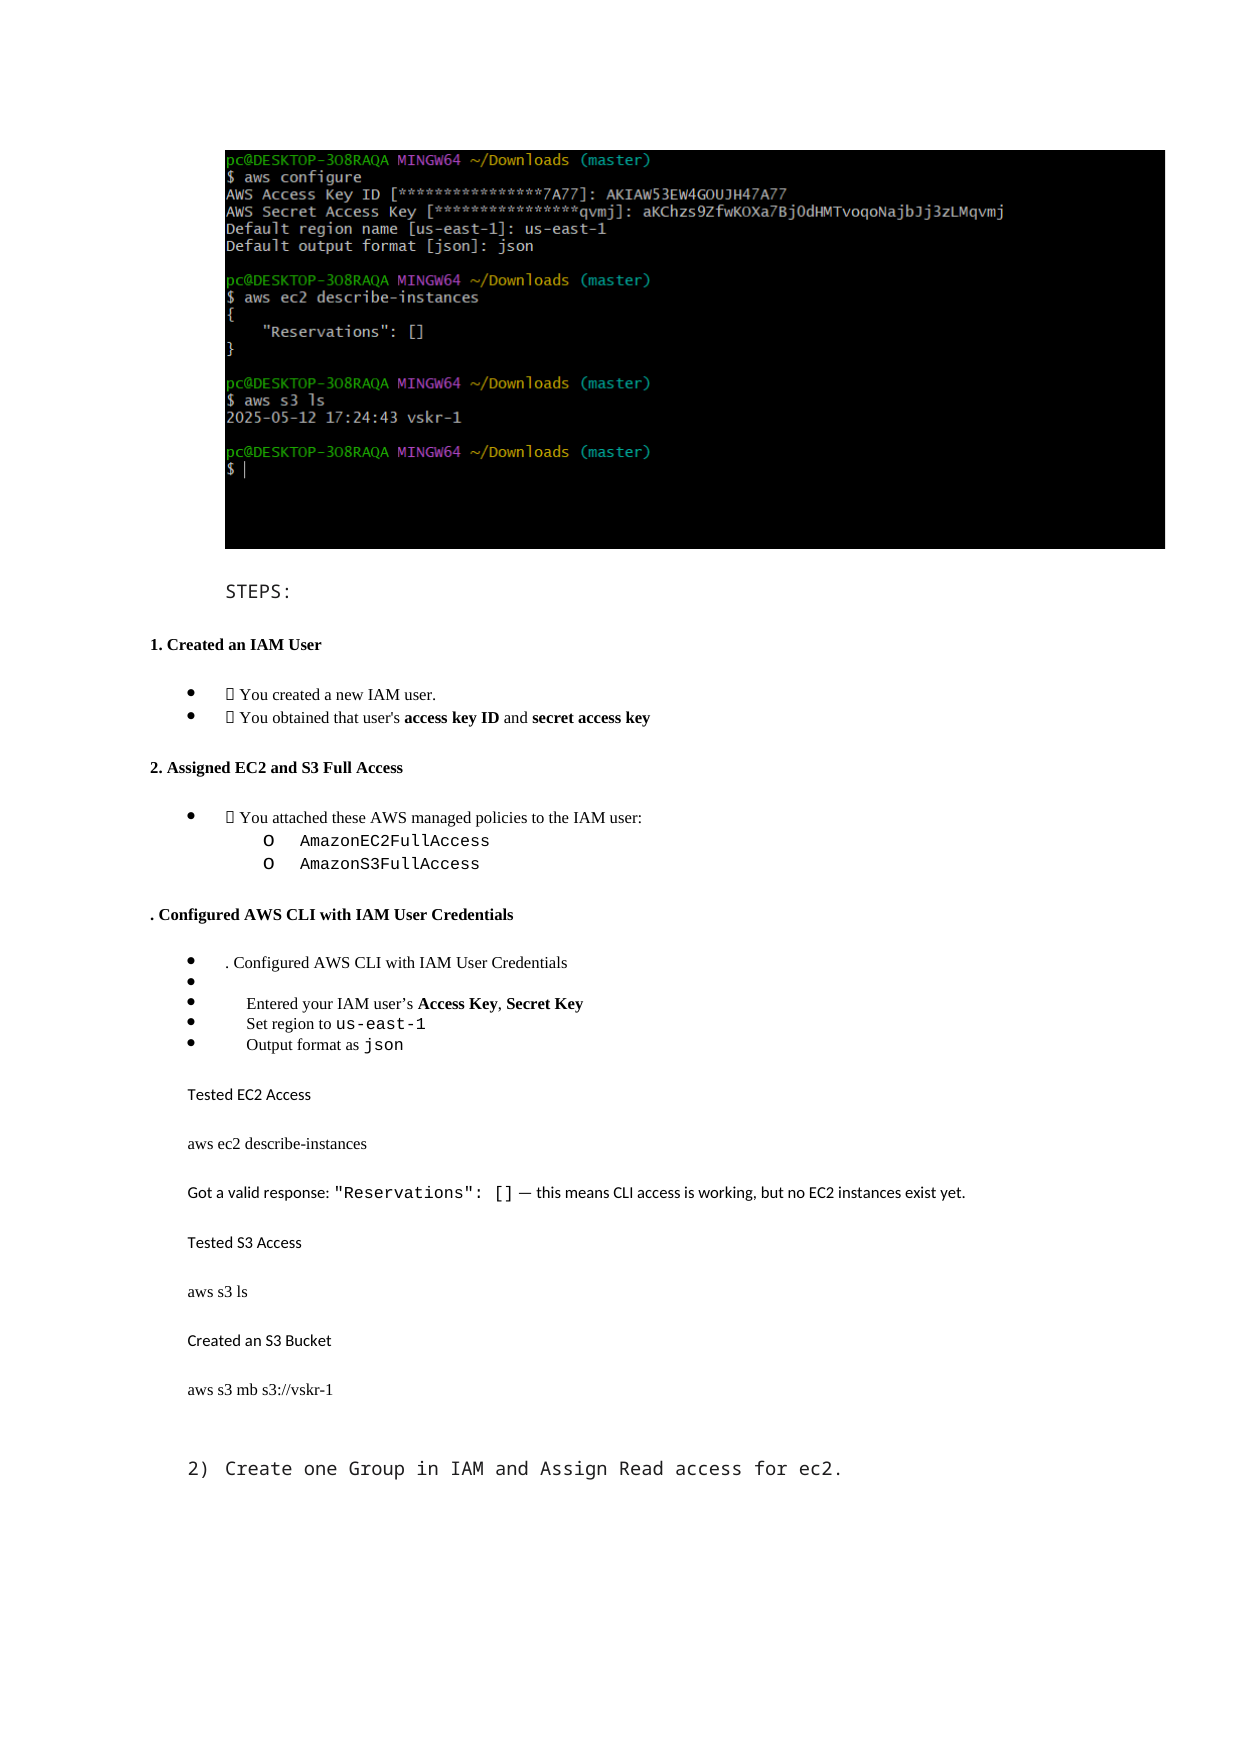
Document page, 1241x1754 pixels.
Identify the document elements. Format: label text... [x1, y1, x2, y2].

text aws s3 ls [187, 1282, 1090, 1301]
text Created an S3 Bucket [187, 1330, 1090, 1350]
picture [225, 150, 1166, 549]
text aws s3 mb s3://vskr-1 [187, 1379, 1090, 1399]
text aws ec2 describe-instances [187, 1133, 1090, 1153]
text Tested EC2 Access [187, 1084, 1090, 1104]
list AmazonS3FullAccess [262, 852, 1090, 876]
list Create one Group in IAM and Assign Read access for ec2. [187, 1455, 1090, 1481]
text . Configured AWS CLI with IAM User Credentials [150, 905, 1090, 924]
list  Output format as json [187, 1034, 1090, 1055]
list ✅ You obtained that user's access key ID and secret access key [187, 706, 1090, 728]
list ✅ You attached these AWS managed policies to the IAM user: [187, 806, 1090, 828]
list  Entered your IAM user’s Access Key, Secret Key [187, 993, 1090, 1014]
list . Configured AWS CLI with IAM User Credentials [187, 953, 1090, 973]
text Tested S3 Access [187, 1232, 1090, 1252]
list  Set region to us-east-1 [187, 1014, 1090, 1034]
list AmazonEC2FullAccess [262, 828, 1090, 852]
text Got a valid response: "Reservations": [] — this means CLI access is working, but no EC2 instances exist yet. [187, 1182, 1090, 1203]
list STEPS: [225, 578, 1090, 603]
text 2. Assigned EC2 and S3 Full Access [150, 757, 1090, 777]
list ✅ You created a new IAM user. [187, 683, 1090, 706]
text 1. Created an IAM User [150, 634, 1090, 654]
